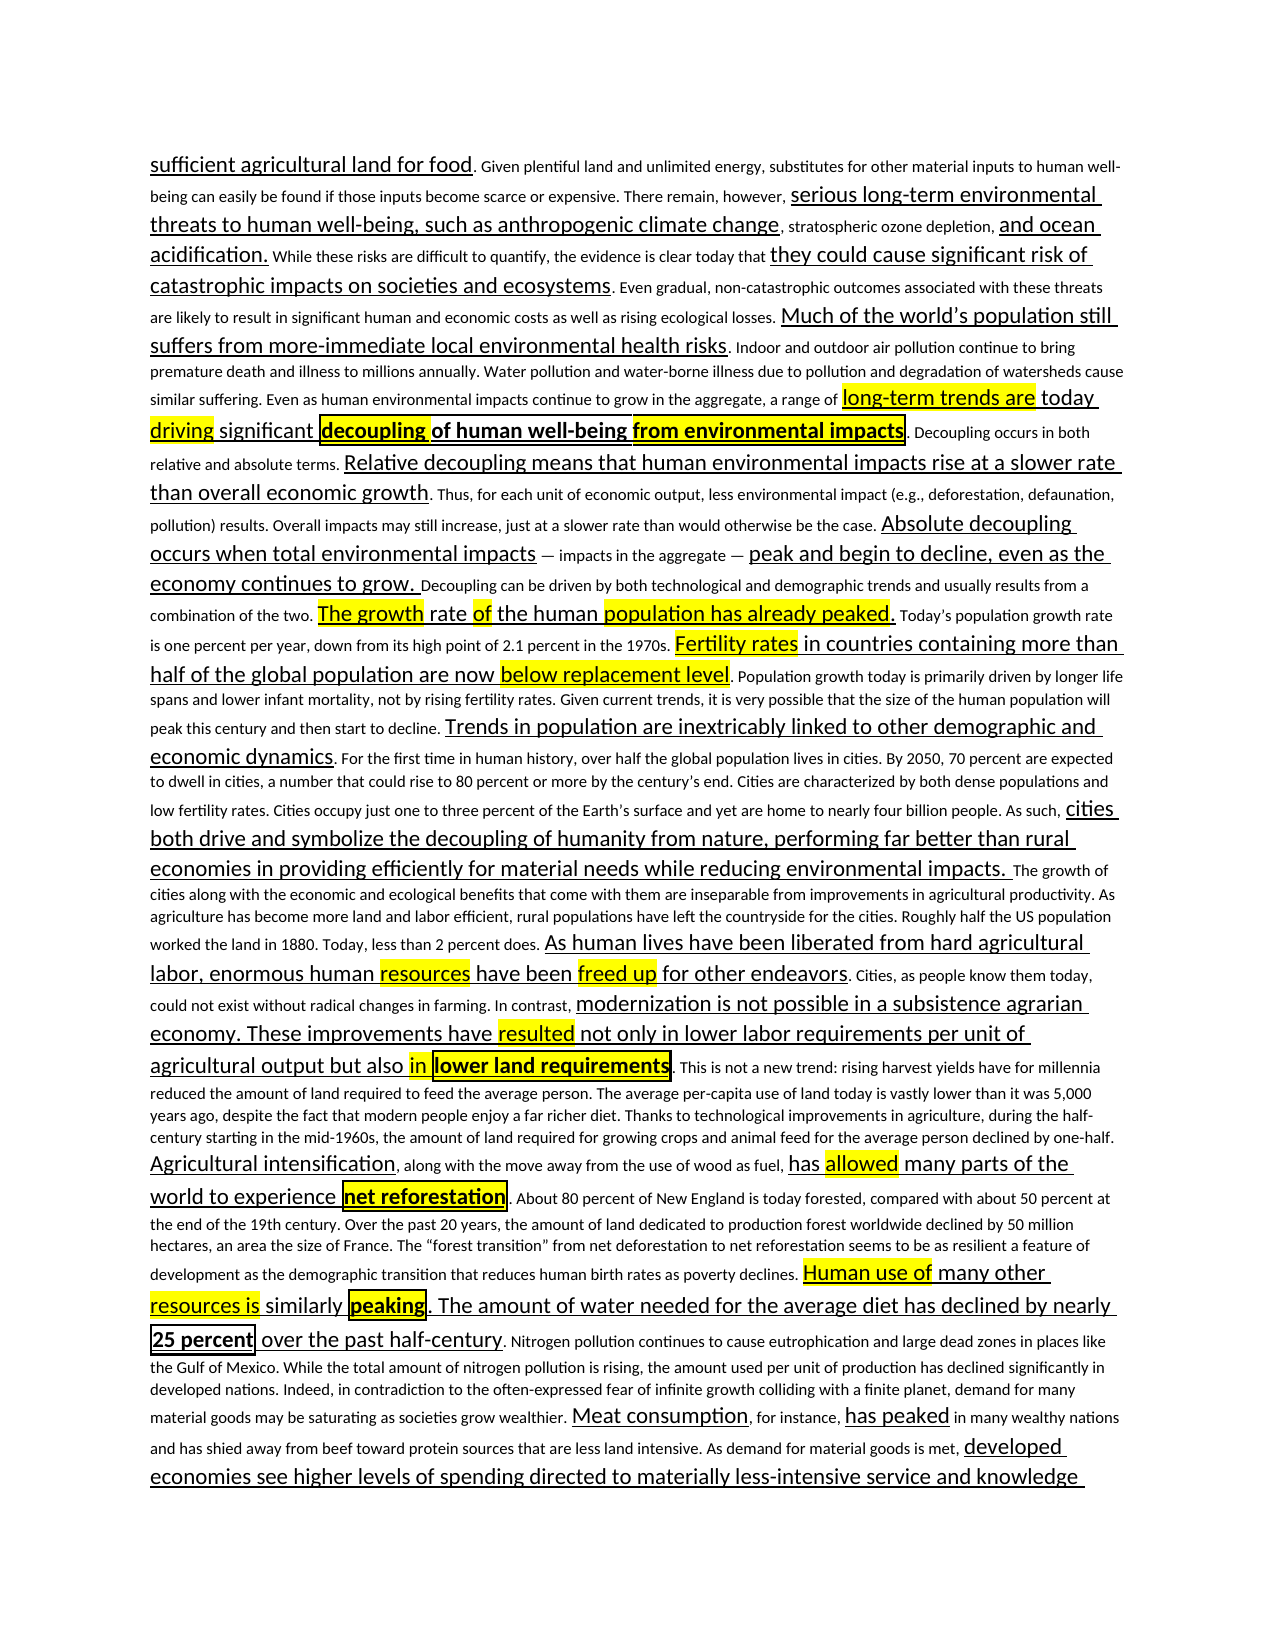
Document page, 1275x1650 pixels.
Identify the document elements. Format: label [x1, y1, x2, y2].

text [150, 150, 1125, 1490]
